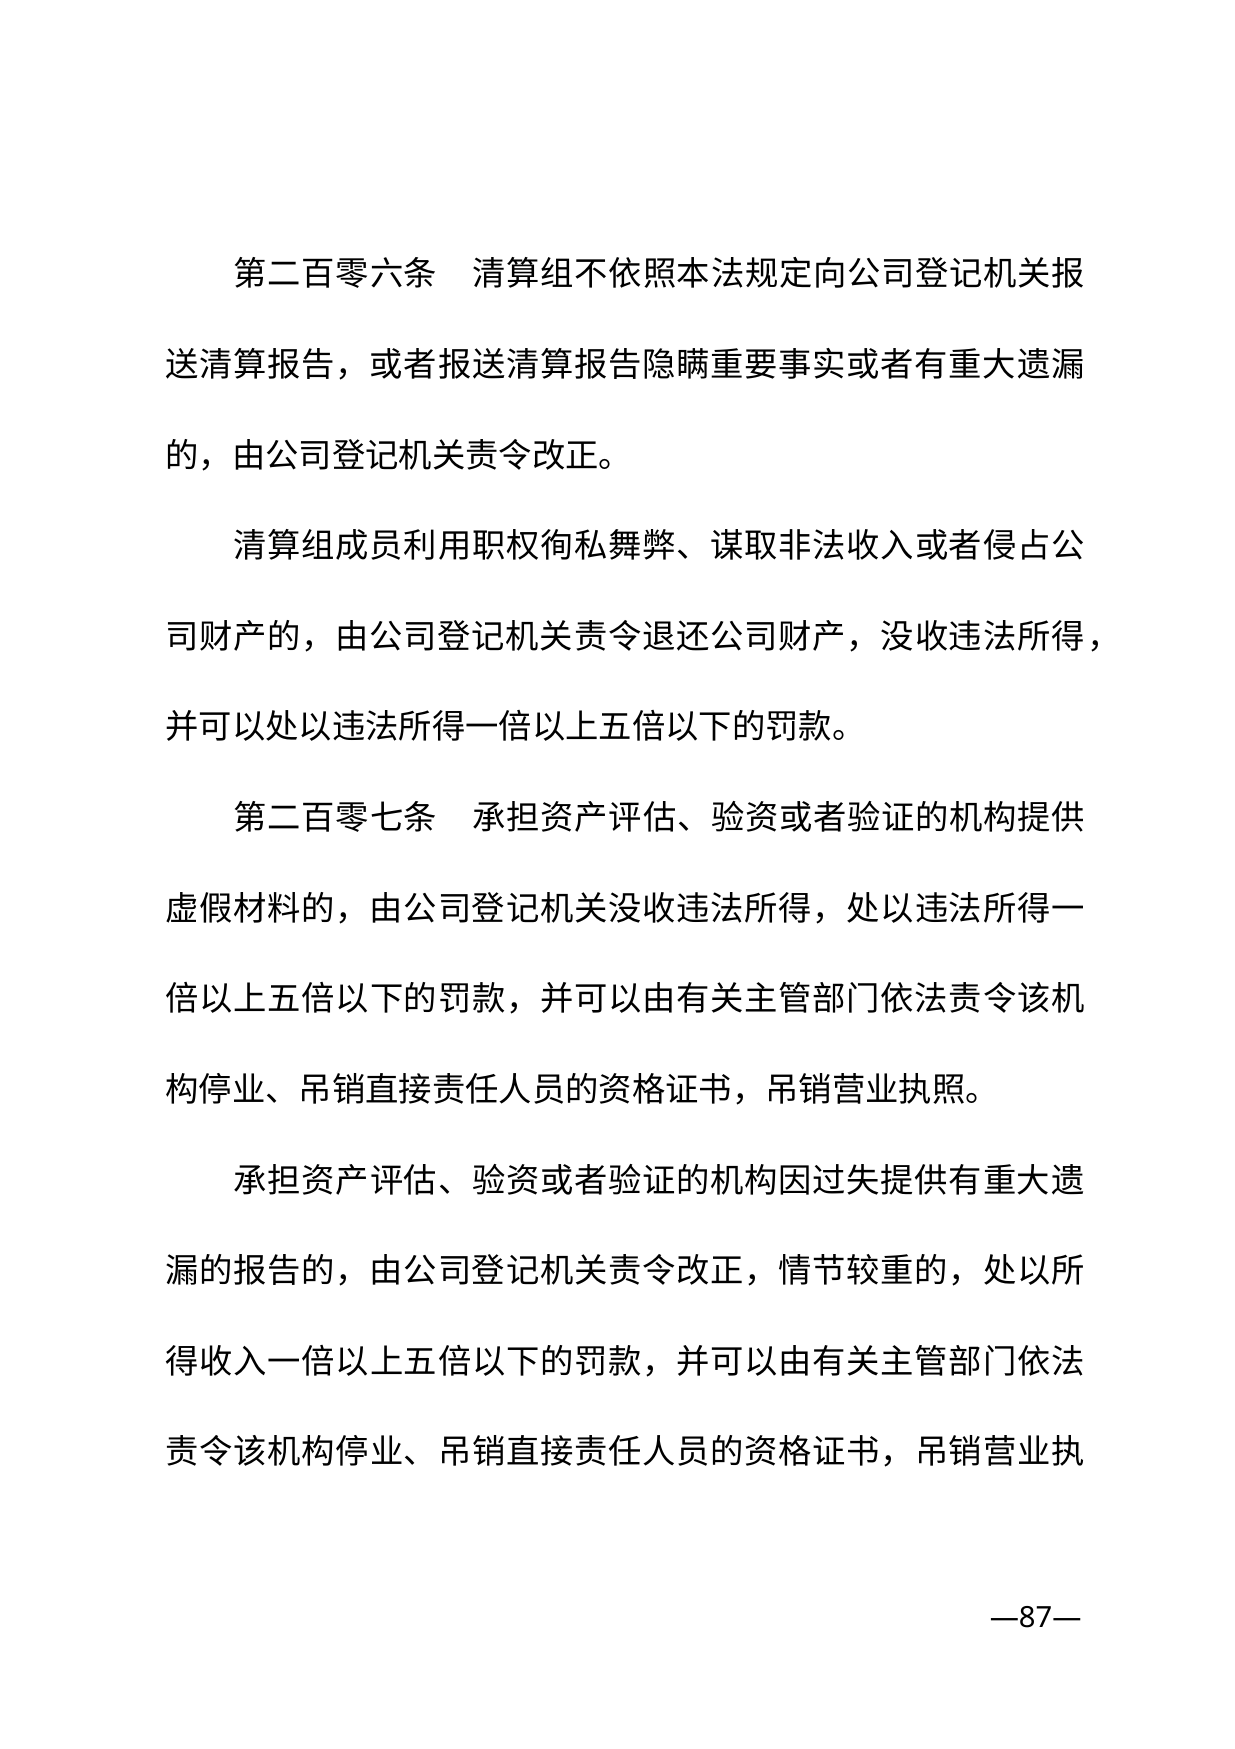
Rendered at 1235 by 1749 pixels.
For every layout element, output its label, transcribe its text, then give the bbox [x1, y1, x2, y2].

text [165, 1132, 1087, 1495]
text 第二百零七条 承担资产评估、验资或者验证的机构提供虚假材料的，由公司登记机关没收违法所得，处以违法所得一倍以上五倍以下的罚款，并可以由有关主管部门依法责令该机构停业、吊销直接责任人员的资格证书，吊销营业执照。 [165, 770, 1087, 1132]
text 清算组成员利用职权徇私舞弊、谋取非法收入或者侵占公司财产的，由公司登记机关责令退还公司财产，没收违法所得，并可以处以违法所得一倍以上五倍以下的罚款。 [165, 498, 1087, 770]
text 第二百零六条 清算组不依照本法规定向公司登记机关报送清算报告，或者报送清算报告隐瞒重要事实或者有重大遗漏的，由公司登记机关责令改正。 [165, 226, 1087, 498]
